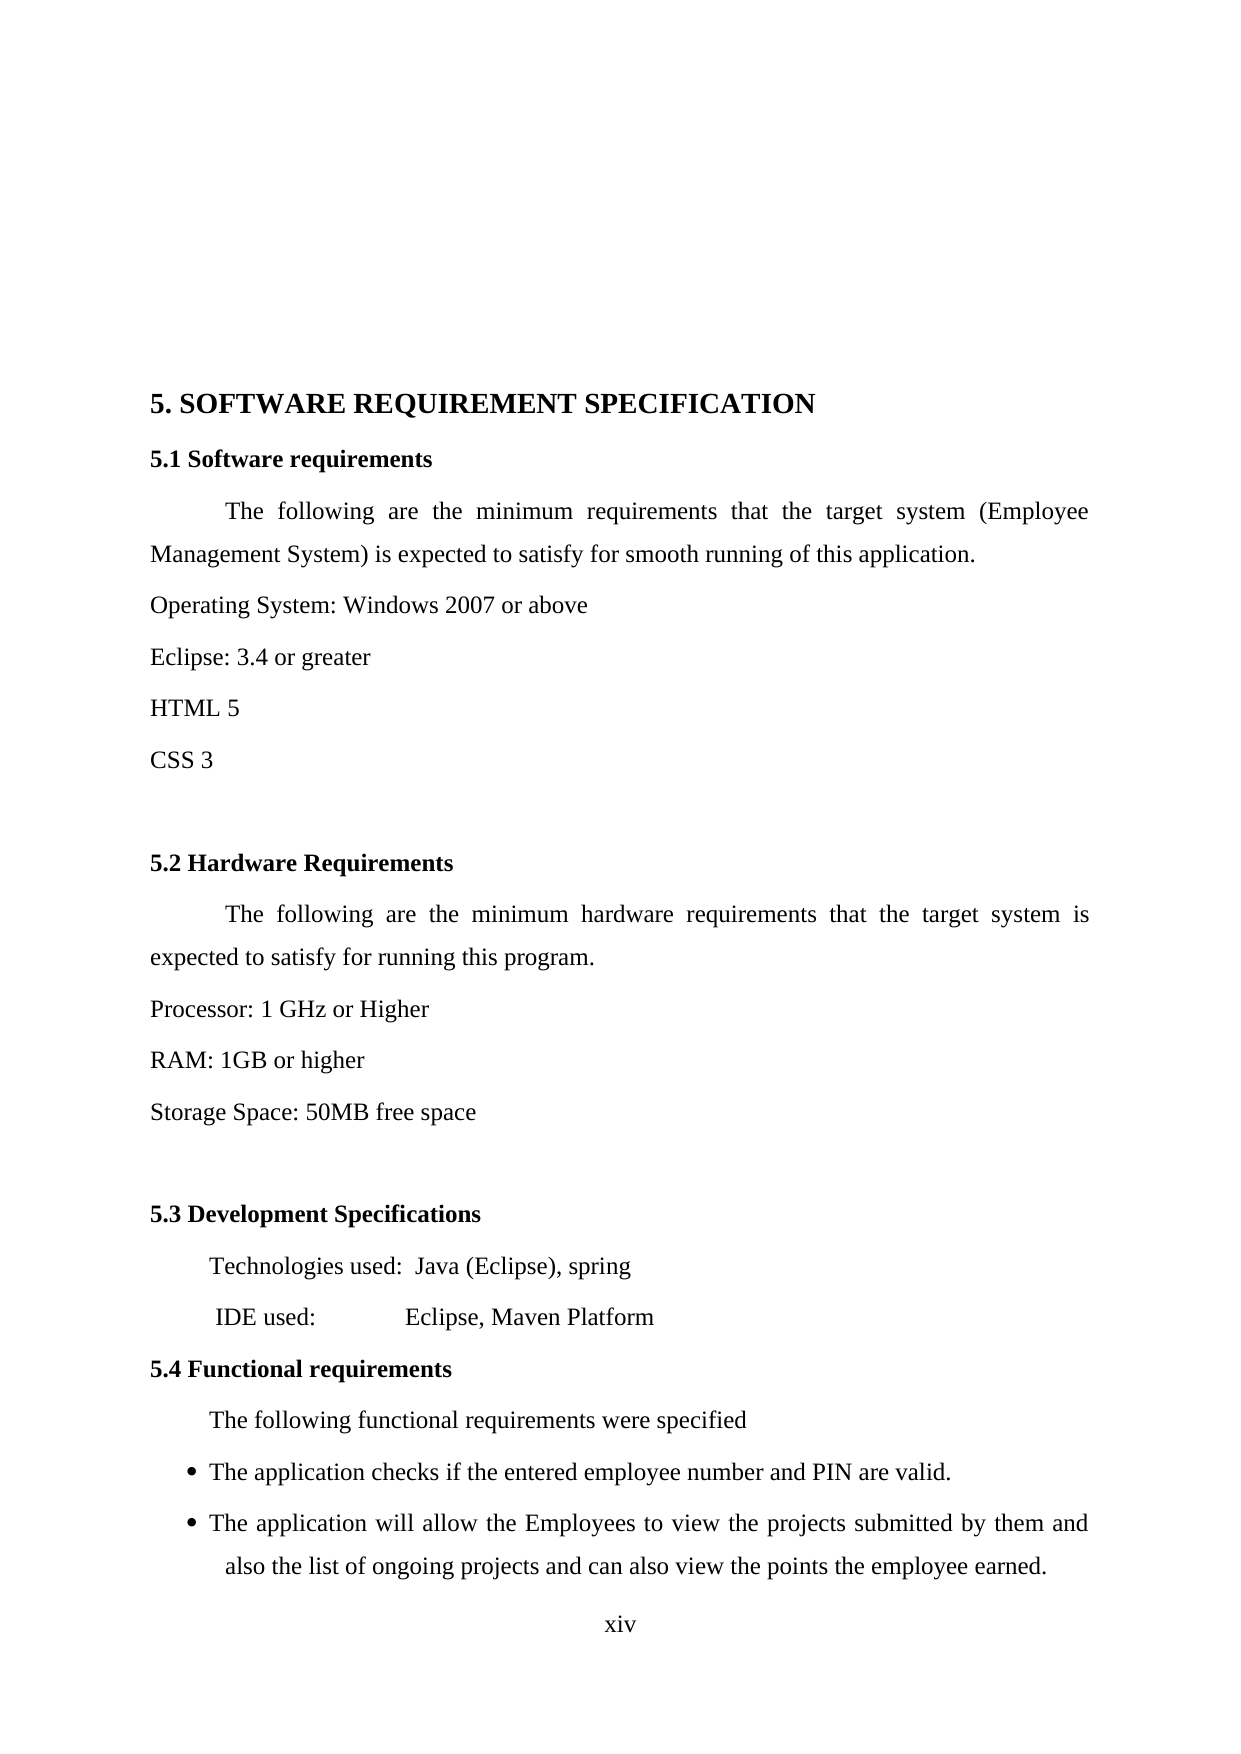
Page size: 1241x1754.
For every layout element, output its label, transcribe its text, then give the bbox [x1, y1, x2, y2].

text 5. SOFTWARE REQUIREMENT SPECIFICATION [150, 386, 1090, 419]
text CSS 3 [150, 745, 1090, 773]
text The following are the minimum hardware requirements that the target system is expected to satisfy for running this program. [150, 899, 1090, 971]
text 5.2 Hardware Requirements [150, 848, 1090, 876]
text Technologies used: Java (Eclipse), spring [150, 1251, 1090, 1280]
text The following functional requirements were specified [150, 1405, 1090, 1434]
text RAM: 1GB or higher [150, 1045, 1090, 1074]
text Eclipse: 3.4 or greater [150, 642, 1090, 671]
text Storage Space: 50MB free space [150, 1097, 1090, 1125]
text HTML 5 [150, 693, 1090, 722]
text 5.3 Development Specifications [150, 1199, 1090, 1228]
text IDE used: Eclipse, Maven Platform [150, 1302, 1090, 1331]
text Processor: 1 GHz or Higher [150, 994, 1090, 1022]
text 5.1 Software requirements [150, 444, 1090, 473]
text 5.4 Functional requirements [150, 1354, 1090, 1383]
list The application will allow the Employees to view the projects submitted by them and also the list of ongoing projects and can also view the points the employee earned. [187, 1508, 1090, 1580]
text The following are the minimum requirements that the target system (Employee Management System) is expected to satisfy for smooth running of this application. [150, 496, 1090, 568]
text Operating System: Windows 2007 or above [150, 590, 1090, 619]
list The application checks if the entered employee number and PIN are valid. [187, 1457, 1090, 1486]
